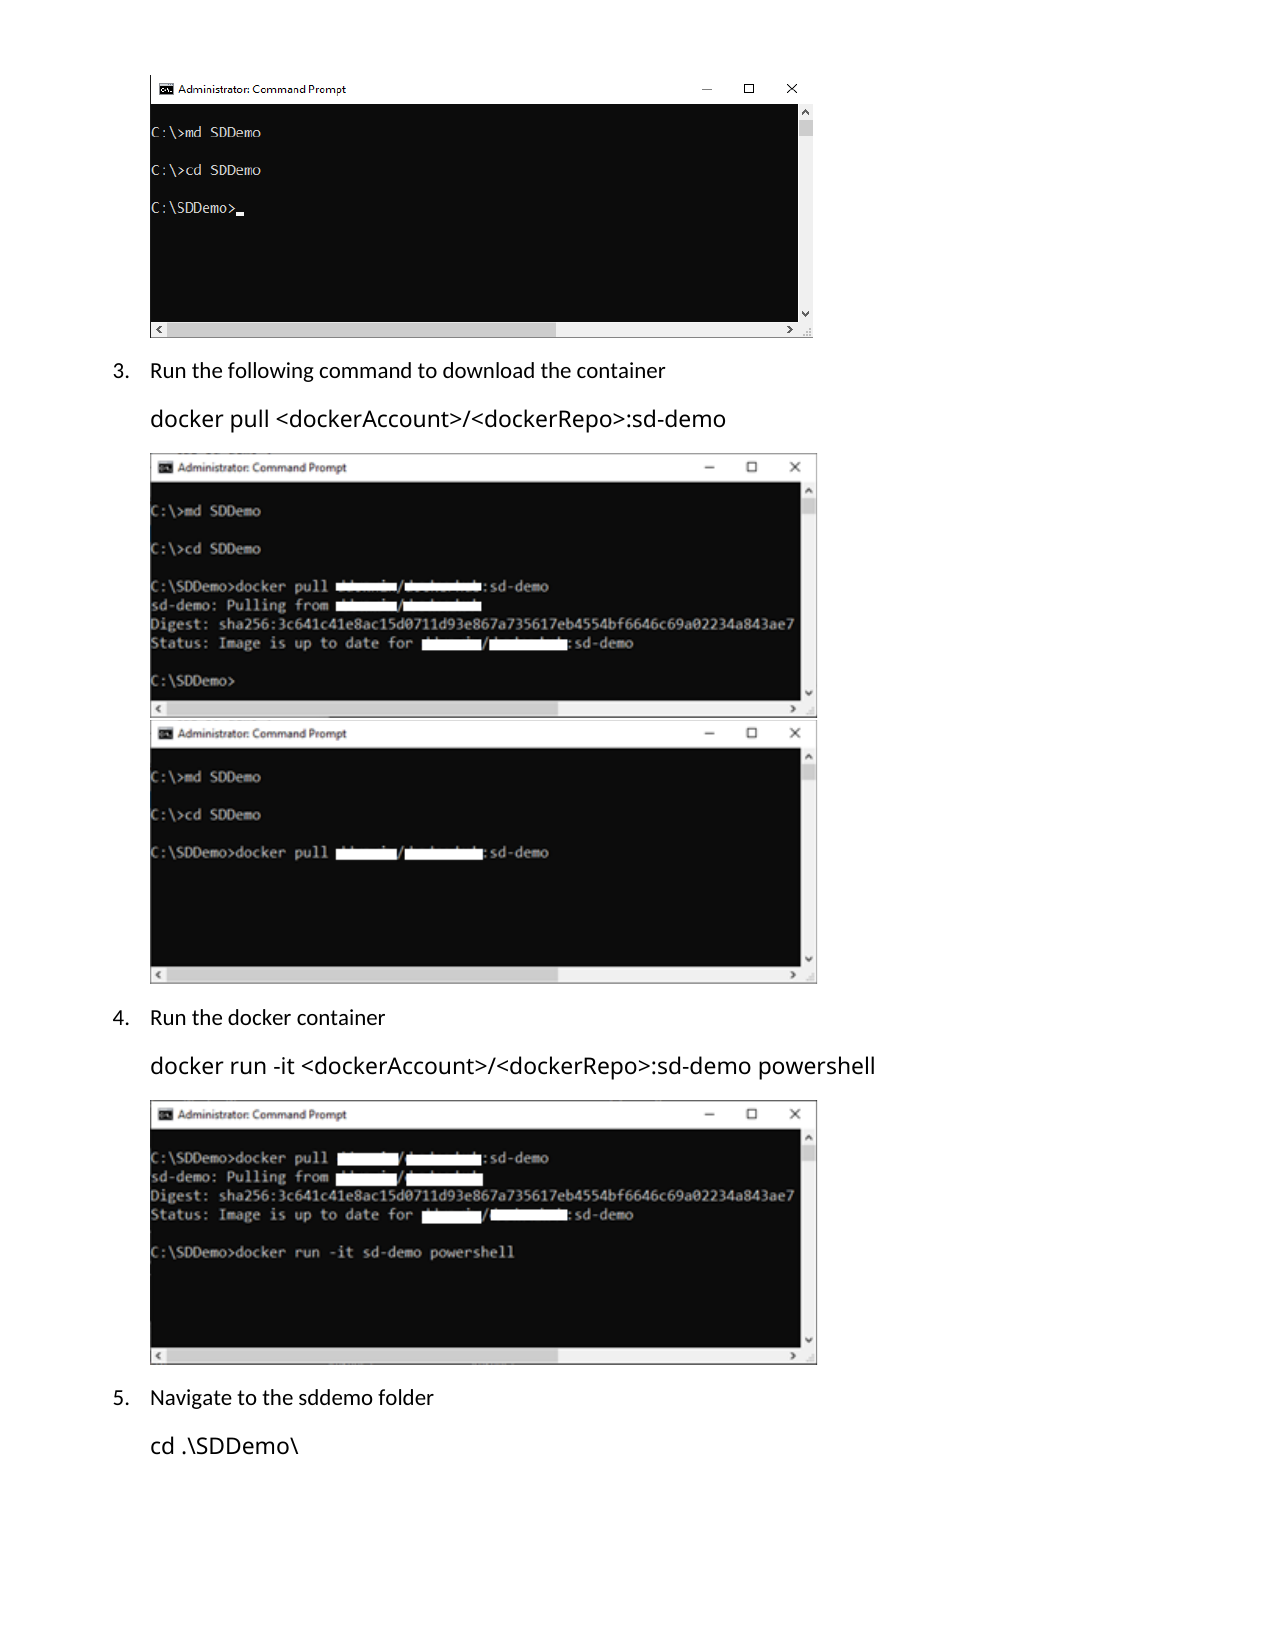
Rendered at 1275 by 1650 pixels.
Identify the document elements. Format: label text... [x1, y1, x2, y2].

list Run the following command to download the container [112, 356, 1200, 384]
list Run the docker container [112, 1003, 1200, 1031]
list Navigate to the sddemo folder [112, 1383, 1200, 1411]
picture [150, 453, 818, 718]
picture [150, 75, 813, 338]
text cd .\SDDemo\ [150, 1430, 1200, 1461]
picture [150, 720, 818, 984]
picture [150, 1100, 818, 1365]
text docker pull <dockerAccount>/<dockerRepo>:sd-demo [150, 403, 1200, 434]
text docker run -it <dockerAccount>/<dockerRepo>:sd-demo powershell [150, 1050, 1200, 1081]
